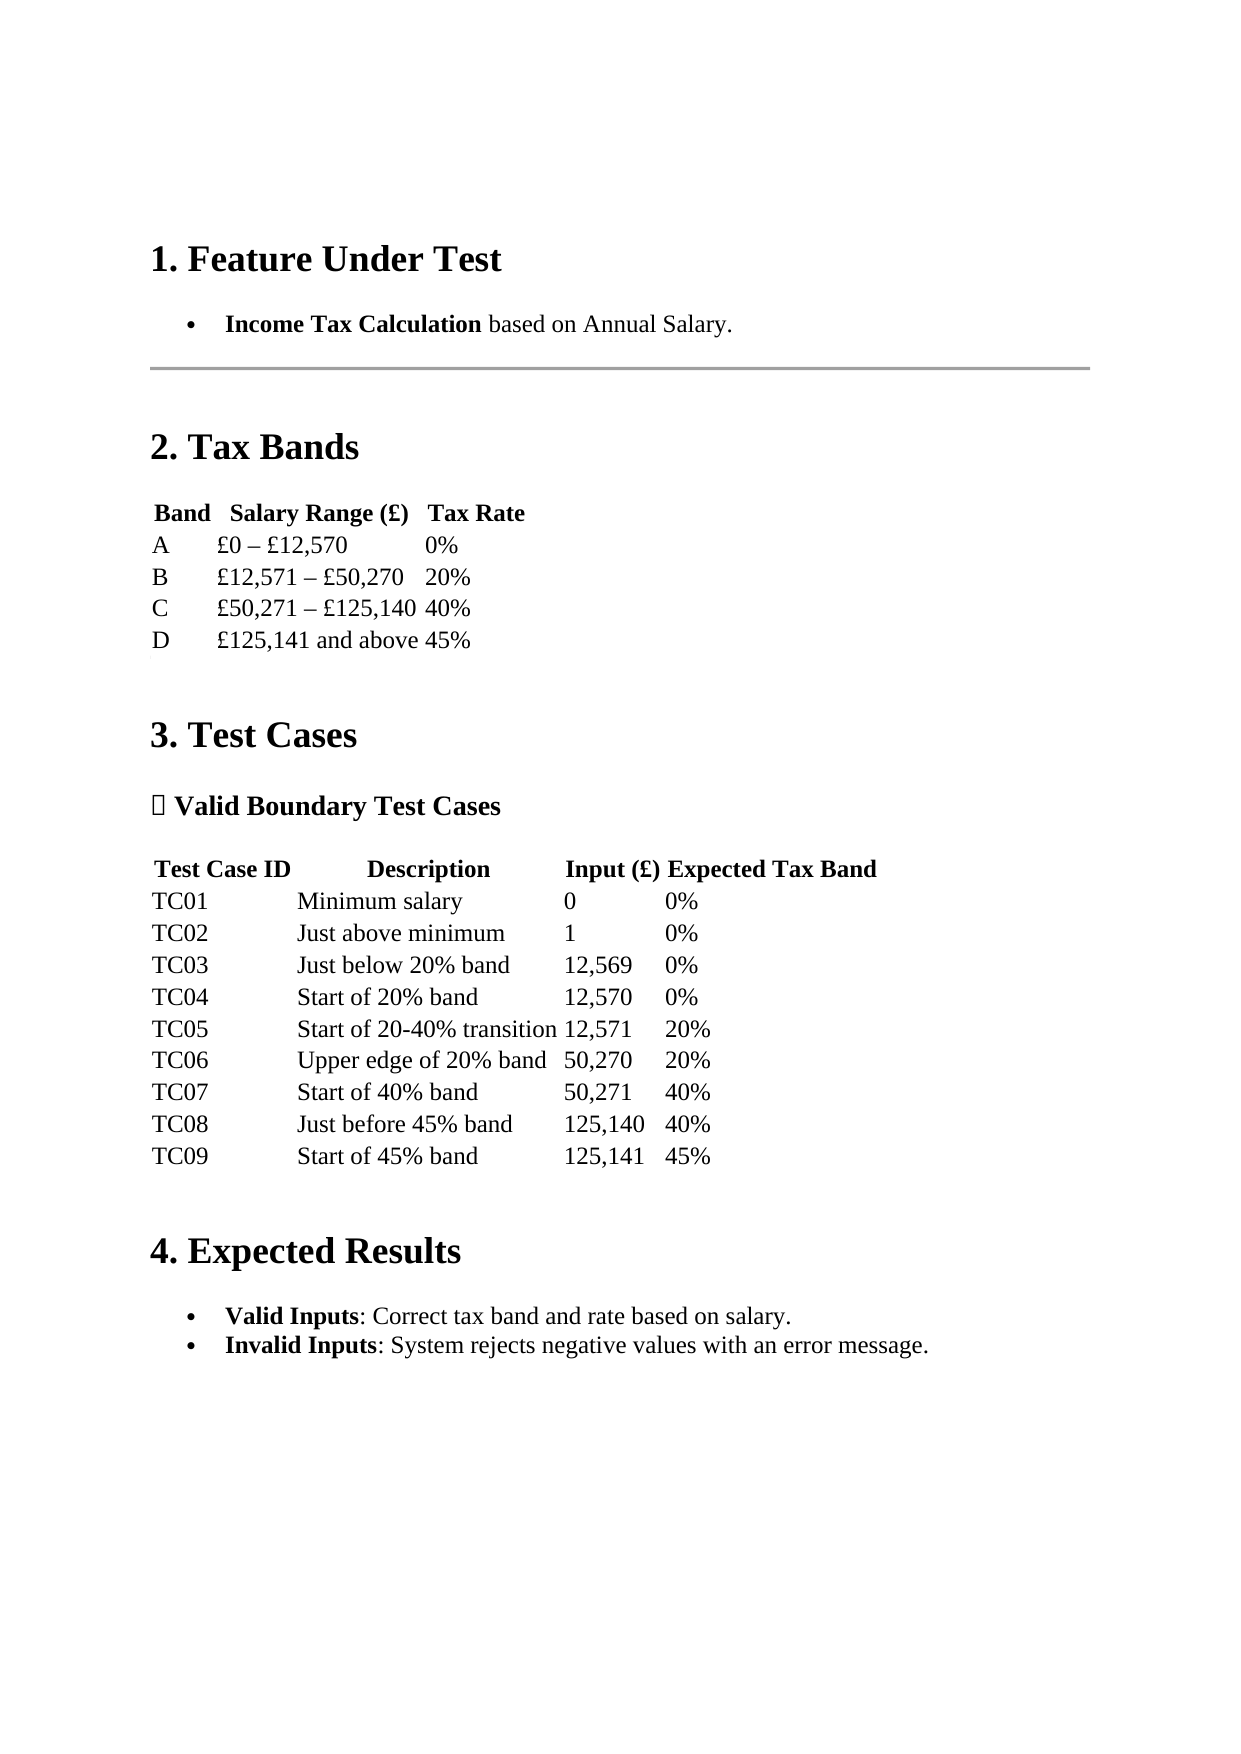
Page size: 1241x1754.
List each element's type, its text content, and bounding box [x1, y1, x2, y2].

table_header Description [295, 853, 562, 884]
table_cell TC07 [150, 1076, 295, 1108]
table_cell £12,571 – £50,270 [215, 560, 423, 592]
table_cell 12,571 [562, 1012, 663, 1044]
table_cell 0% [663, 980, 881, 1012]
table_cell Start of 20-40% transition [295, 1012, 562, 1044]
table_cell TC05 [150, 1012, 295, 1044]
table_cell £50,271 – £125,140 [215, 592, 423, 624]
table_cell 1 [562, 916, 663, 948]
table_cell B [150, 560, 215, 592]
table_cell 20% [663, 1012, 881, 1044]
text 2. Tax Bands [150, 424, 1090, 467]
table_cell TC09 [150, 1140, 295, 1171]
table_cell 20% [423, 560, 529, 592]
table_cell C [150, 592, 215, 624]
table_cell 0% [423, 528, 529, 560]
table_cell 125,140 [562, 1108, 663, 1139]
table_header Tax Rate [423, 496, 529, 528]
table_cell Just below 20% band [295, 948, 562, 980]
table_cell D [150, 624, 215, 656]
table_cell A [150, 528, 215, 560]
table_cell 40% [663, 1108, 881, 1139]
table_cell £125,141 and above [215, 624, 423, 656]
table_cell 20% [663, 1044, 881, 1076]
table_cell 0% [663, 885, 881, 916]
table_header Input (£) [562, 853, 663, 884]
table_cell 50,270 [562, 1044, 663, 1076]
table_cell TC04 [150, 980, 295, 1012]
table_header Salary Range (£) [215, 496, 423, 528]
table_cell Upper edge of 20% band [295, 1044, 562, 1076]
table_cell Just above minimum [295, 916, 562, 948]
table_cell 45% [663, 1140, 881, 1171]
text 3. Test Cases [150, 713, 1090, 756]
table_cell 40% [423, 592, 529, 624]
text ✅ Valid Boundary Test Cases [150, 785, 1090, 823]
table_cell 0 [562, 885, 663, 916]
table_cell 40% [663, 1076, 881, 1108]
table_cell 0% [663, 948, 881, 980]
table_header Test Case ID [150, 853, 295, 884]
table_cell 125,141 [562, 1140, 663, 1171]
table_cell 12,570 [562, 980, 663, 1012]
table_cell TC03 [150, 948, 295, 980]
table_cell TC02 [150, 916, 295, 948]
table_cell Start of 20% band [295, 980, 562, 1012]
table_cell TC08 [150, 1108, 295, 1139]
table_cell 12,569 [562, 948, 663, 980]
table_cell 45% [423, 624, 529, 656]
table_cell TC01 [150, 885, 295, 916]
table_cell Start of 40% band [295, 1076, 562, 1108]
table_cell Minimum salary [295, 885, 562, 916]
table_cell 0% [663, 916, 881, 948]
table_cell 50,271 [562, 1076, 663, 1108]
table_cell TC06 [150, 1044, 295, 1076]
table_cell Start of 45% band [295, 1140, 562, 1171]
list Valid Inputs: Correct tax band and rate based on salary. [187, 1301, 1090, 1330]
table_header Expected Tax Band [663, 853, 881, 884]
list Income Tax Calculation based on Annual Salary. [187, 309, 1090, 338]
text 1. Feature Under Test [150, 237, 1090, 280]
table_header Band [150, 496, 215, 528]
table_cell Just before 45% band [295, 1108, 562, 1139]
list Invalid Inputs: System rejects negative values with an error message. [187, 1330, 1090, 1358]
text 4. Expected Results [150, 1229, 1090, 1272]
table_cell £0 – £12,570 [215, 528, 423, 560]
